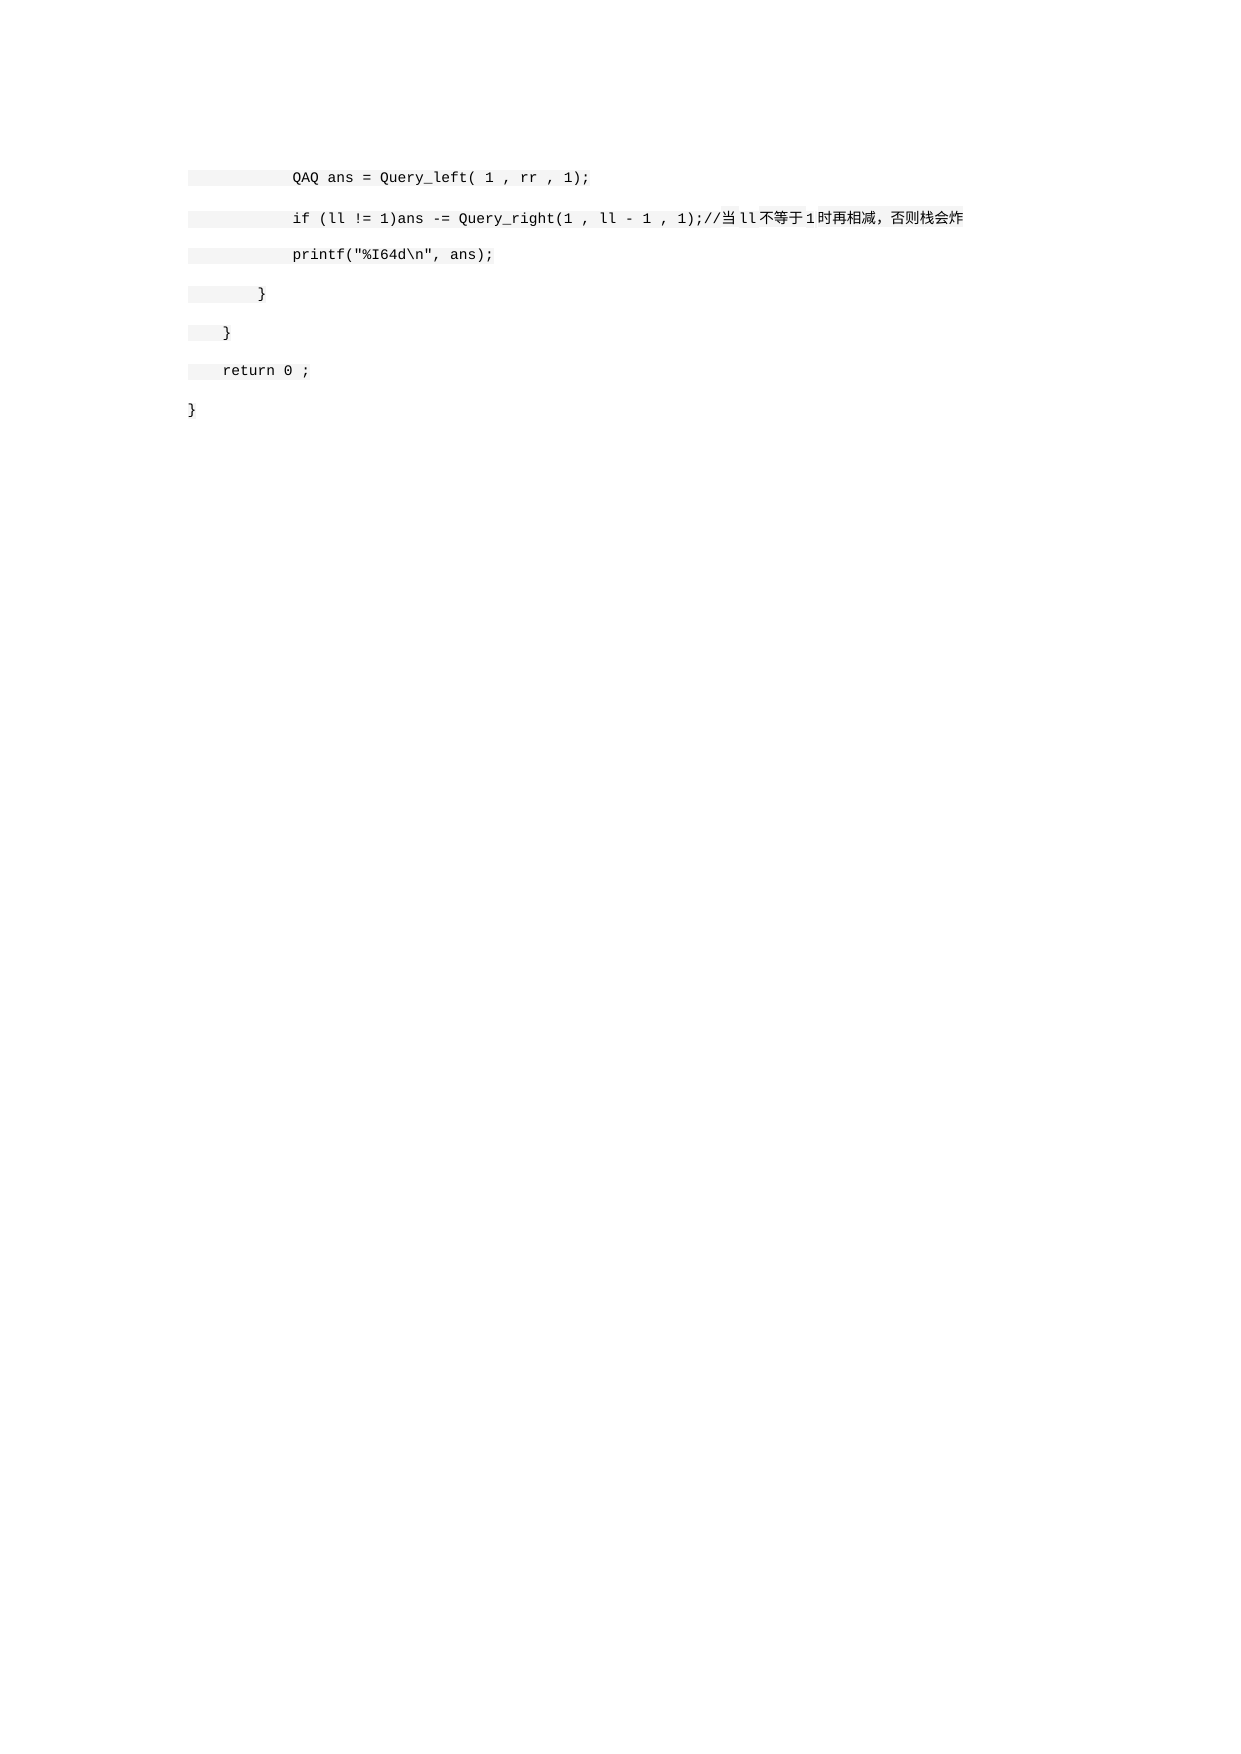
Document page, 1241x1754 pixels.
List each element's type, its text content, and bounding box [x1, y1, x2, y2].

text return 0 ; [187, 356, 1053, 388]
text printf("%I64d\n", ans); [187, 239, 1053, 272]
text } [187, 394, 1053, 427]
text } [187, 278, 1053, 311]
text if (ll != 1)ans -= Query_right(1 , ll - 1 , 1);//当ll不等于1时再相减，否则栈会炸 [187, 201, 1053, 233]
text } [187, 317, 1053, 349]
text QAQ ans = Query_left( 1 , rr , 1); [187, 162, 1053, 194]
